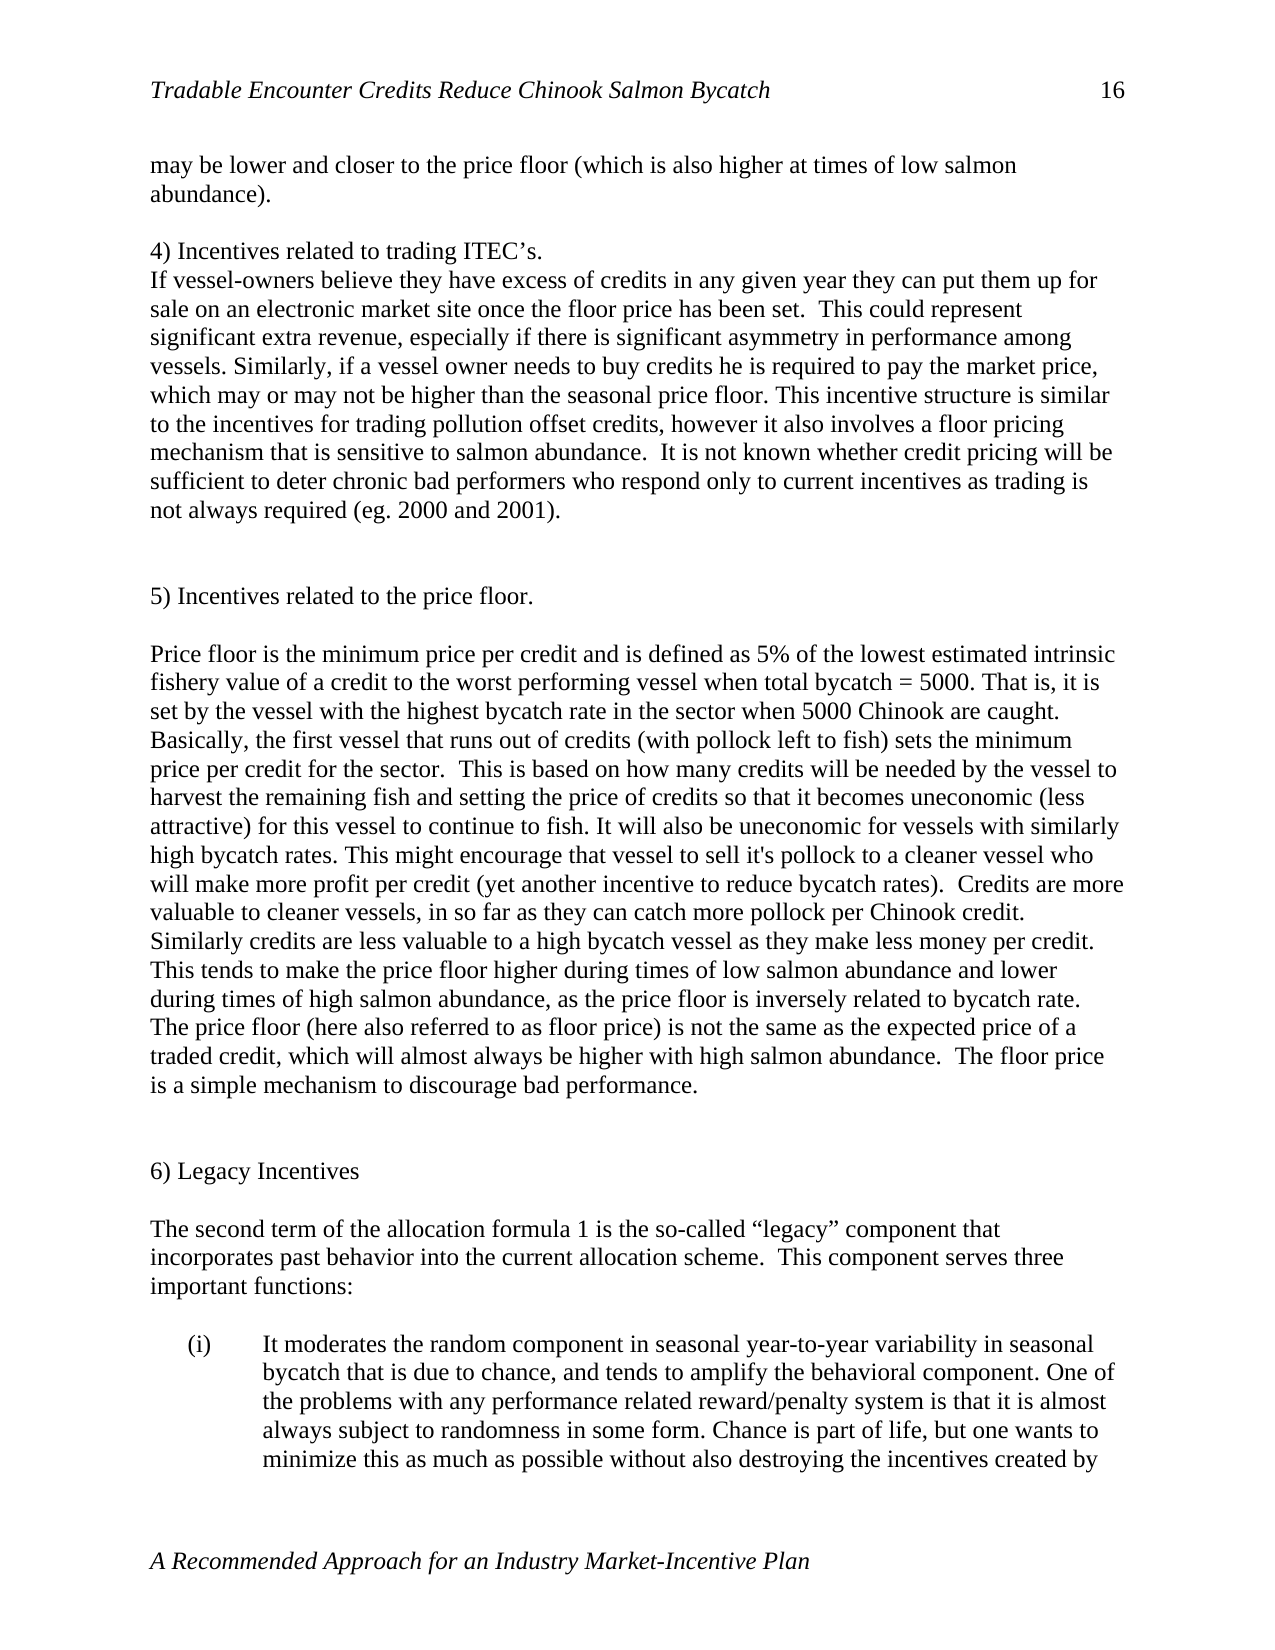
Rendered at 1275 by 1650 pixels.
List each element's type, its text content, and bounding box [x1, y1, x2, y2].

text 6) Legacy Incentives [150, 1156, 1125, 1185]
text 5) Incentives related to the price floor. [150, 581, 1125, 610]
text 4) Incentives related to trading ITEC’s. [150, 236, 1125, 265]
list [187, 1329, 1125, 1472]
text Price floor is the minimum price per credit and is defined as 5% of the lowest estimated intrinsic fishery value of a credit to the worst performing vessel when total bycatch = 5000. That is, it is set by the vessel with the highest bycatch rate in the sector when 5000 Chinook are caught. Basically, the first vessel that runs out of credits (with pollock left to fish) sets the minimum price per credit for the sector. This is based on how many credits will be needed by the vessel to harvest the remaining fish and setting the price of credits so that it becomes uneconomic (less attractive) for this vessel to continue to fish. It will also be uneconomic for vessels with similarly high bycatch rates. This might encourage that vessel to sell it's pollock to a cleaner vessel who will make more profit per credit (yet another incentive to reduce bycatch rates). Credits are more valuable to cleaner vessels, in so far as they can catch more pollock per Chinook credit. Similarly credits are less valuable to a high bycatch vessel as they make less money per credit. This tends to make the price floor higher during times of low salmon abundance and lower during times of high salmon abundance, as the price floor is inversely related to bycatch rate. The price floor (here also referred to as floor price) is not the same as the expected price of a traded credit, which will almost always be higher with high salmon abundance. The floor price is a simple mechanism to discourage bad performance. [150, 639, 1125, 1099]
text The second term of the allocation formula 1 is the so-called “legacy” component that incorporates past behavior into the current allocation scheme. This component serves three important functions: [150, 1214, 1125, 1300]
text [150, 150, 1125, 207]
text If vessel-owners believe they have excess of credits in any given year they can put them up for sale on an electronic market site once the floor price has been set. This could represent significant extra revenue, especially if there is significant asymmetry in performance among vessels. Similarly, if a vessel owner needs to buy credits he is required to pay the market price, which may or may not be higher than the seasonal price floor. This incentive structure is similar to the incentives for trading pollution offset credits, however it also involves a floor pricing mechanism that is sensitive to salmon abundance. It is not known whether credit pricing will be sufficient to deter chronic bad performers who respond only to current incentives as trading is not always required (eg. 2000 and 2001). [150, 265, 1125, 524]
